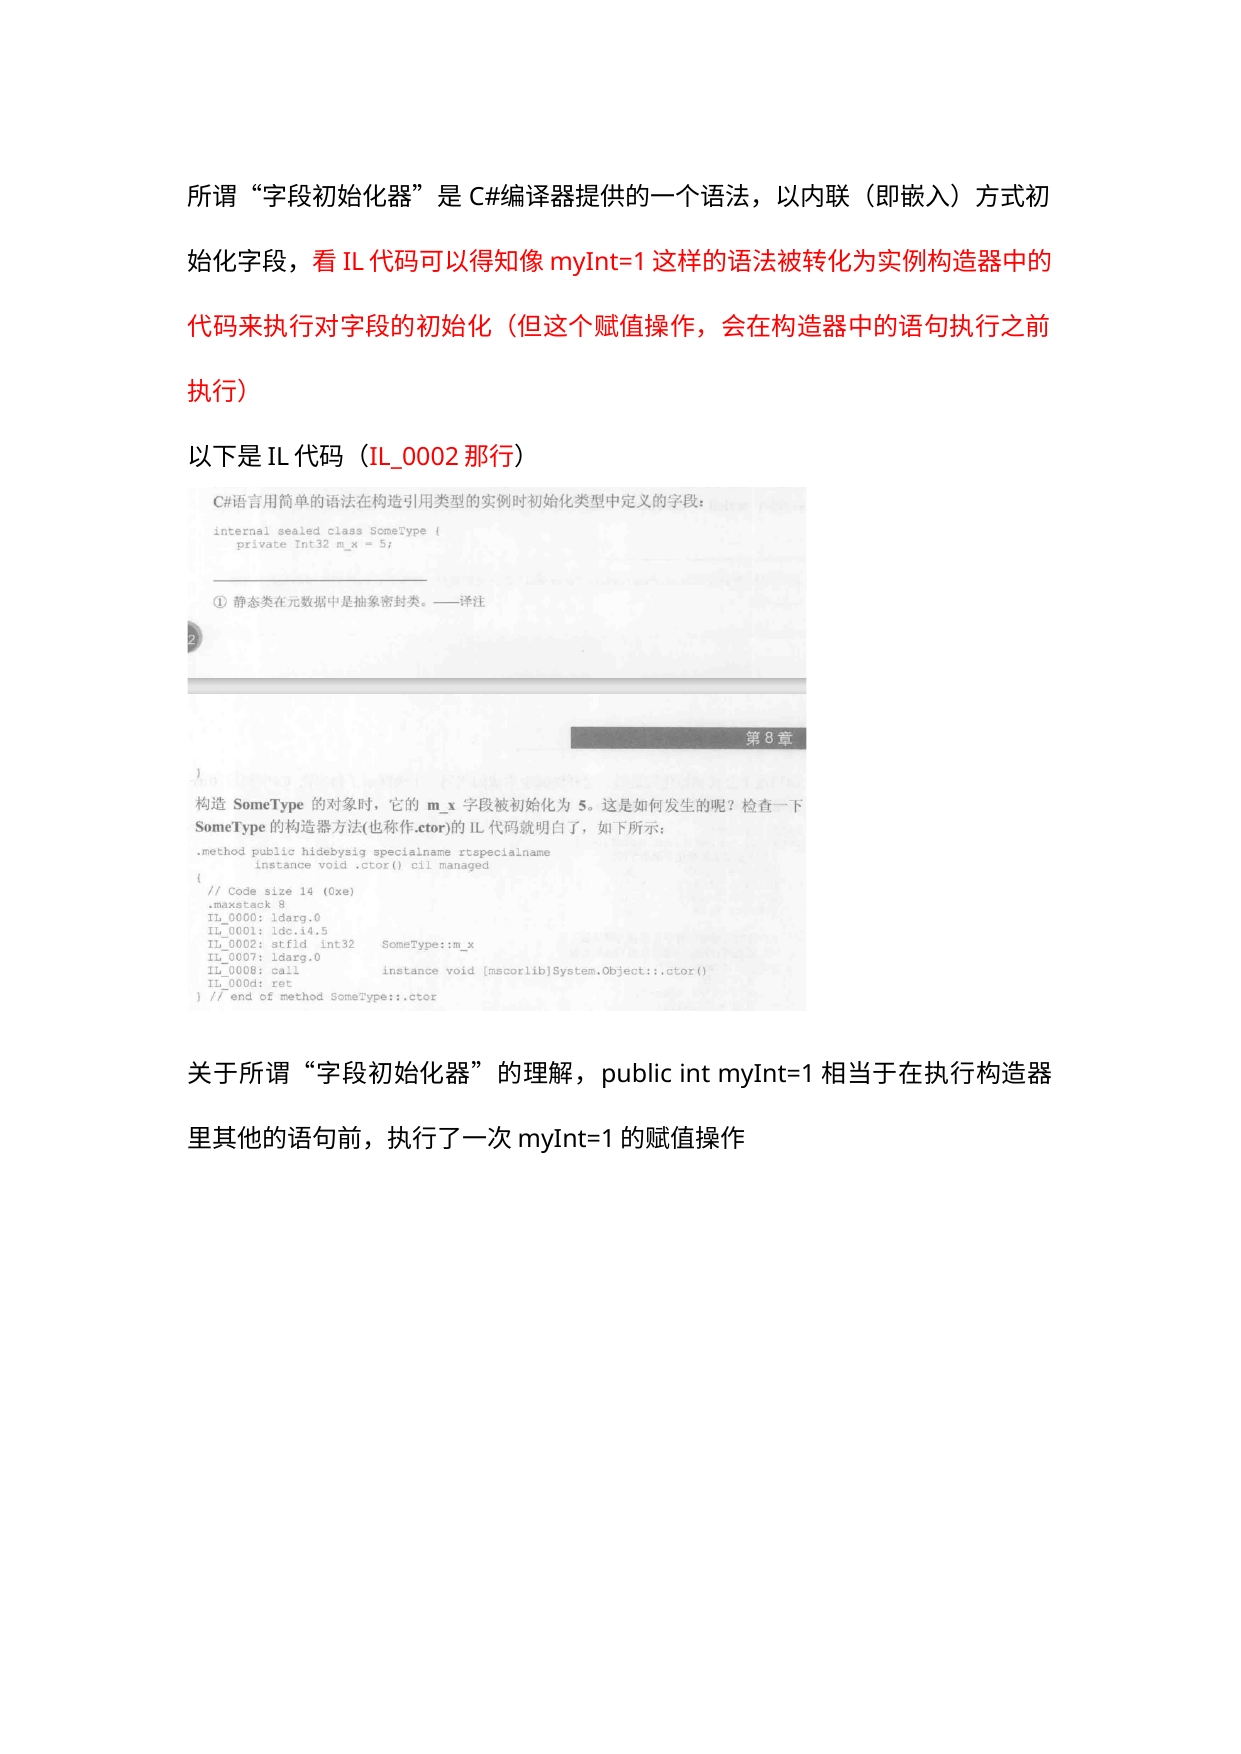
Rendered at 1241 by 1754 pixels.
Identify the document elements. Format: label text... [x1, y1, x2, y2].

text 以下是IL代码（IL_0002那行） [187, 422, 1053, 487]
text 关于所谓“字段初始化器”的理解，public int myInt=1相当于在执行构造器里其他的语句前，执行了一次myInt=1的赋值操作 [187, 1039, 1053, 1169]
text 所谓“字段初始化器”是C#编译器提供的一个语法，以内联（即嵌入）方式初始化字段，看IL代码可以得知像myInt=1这样的语法被转化为实例构造器中的代码来执行对字段的初始化（但这个赋值操作，会在构造器中的语句执行之前执行） [187, 162, 1053, 422]
picture [187, 487, 807, 1011]
